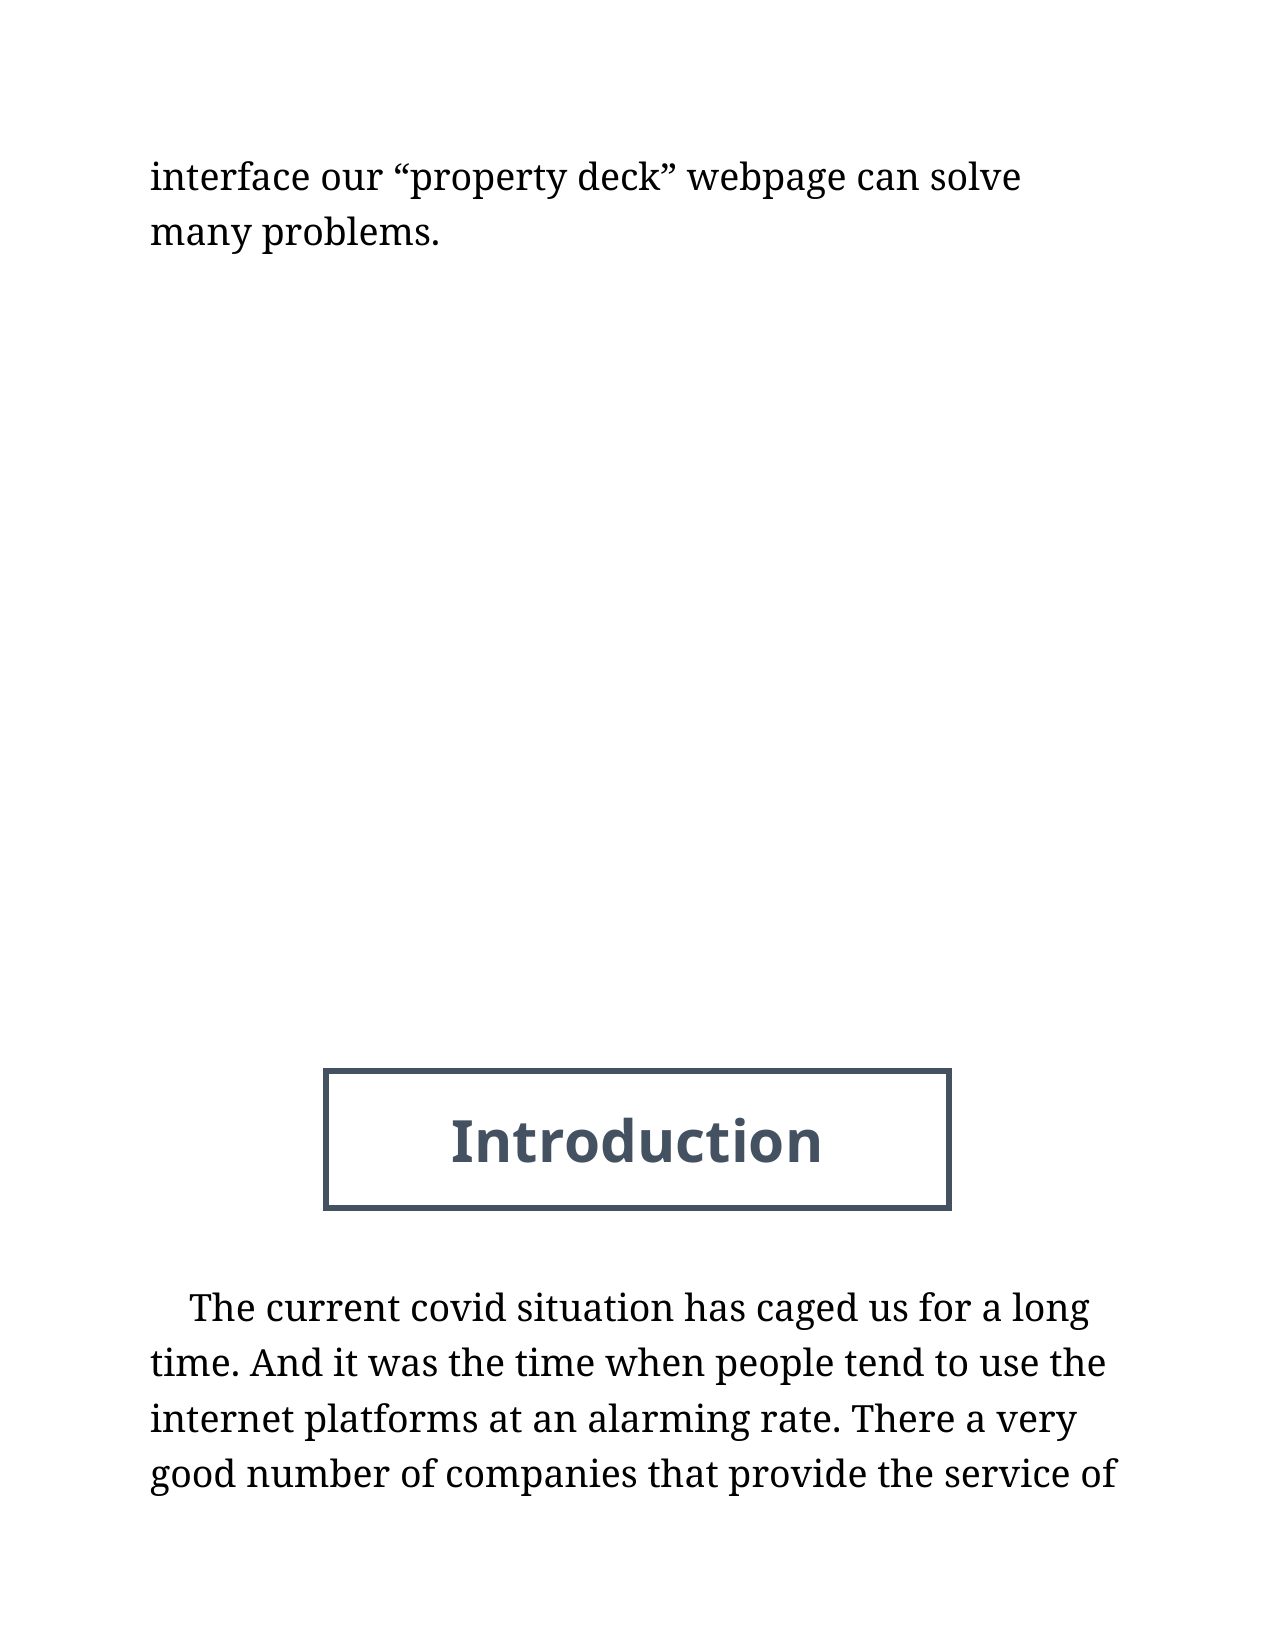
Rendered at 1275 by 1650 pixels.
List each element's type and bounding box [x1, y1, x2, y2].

text [150, 150, 1125, 256]
text [150, 1282, 1125, 1498]
